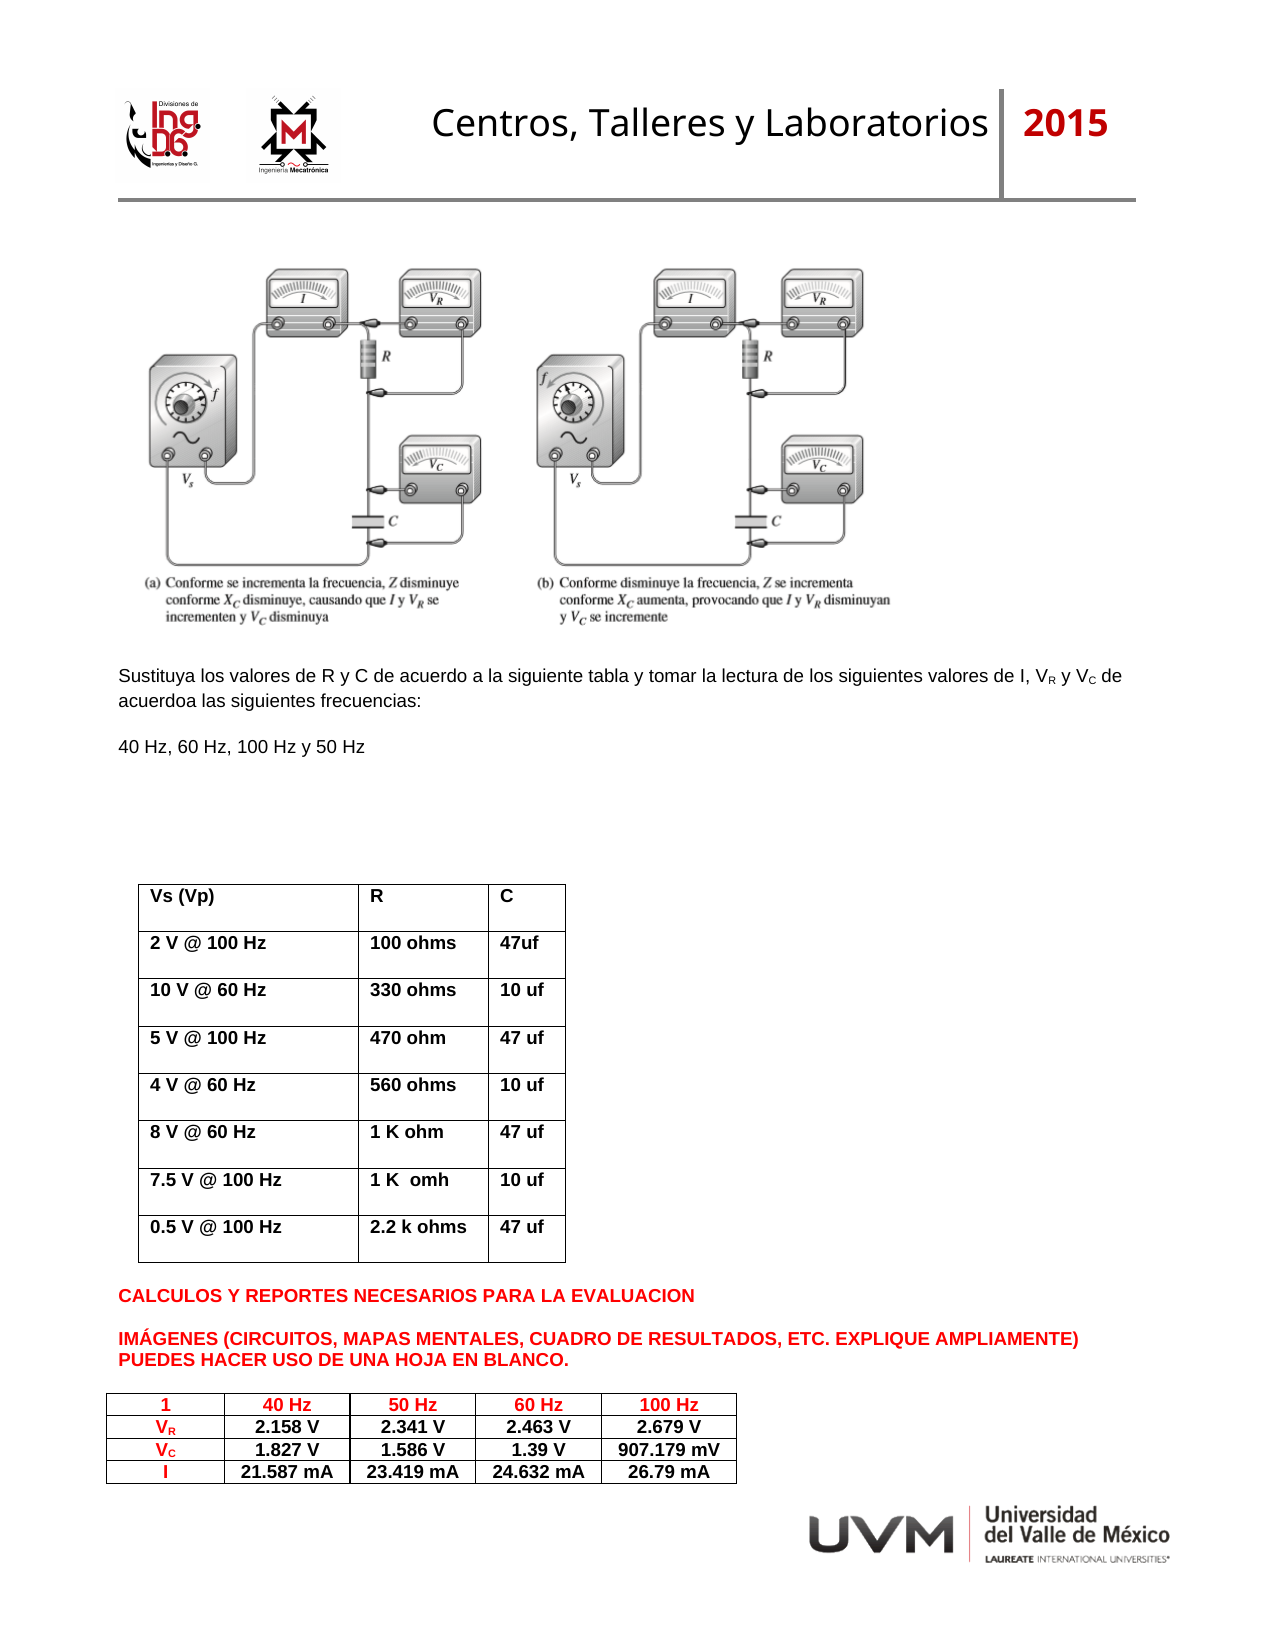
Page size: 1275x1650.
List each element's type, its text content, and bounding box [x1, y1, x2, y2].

table_cell 560 ohms [359, 1074, 488, 1120]
table_cell 21.587 mA [225, 1461, 349, 1483]
table_cell 24.632 mA [476, 1461, 601, 1483]
picture [115, 88, 210, 183]
text IMÁGENES (CIRCUITOS, MAPAS MENTALES, CUADRO DE RESULTADOS, ETC. EXPLIQUE AMPLIAMENTE) [118, 1328, 1142, 1349]
picture [246, 88, 341, 183]
table_cell 1.586 V [351, 1439, 475, 1460]
table_cell 2.2 k ohms [359, 1216, 488, 1262]
table_cell 0.5 V @ 100 Hz [139, 1216, 358, 1262]
table_cell 2.341 V [351, 1416, 475, 1438]
table_cell 907.179 mV [602, 1439, 736, 1460]
text PUEDES HACER USO DE UNA HOJA EN BLANCO. [118, 1349, 1142, 1371]
table_cell 47uf [489, 932, 565, 978]
text Sustituya los valores de R y C de acuerdo a la siguiente tabla y tomar la lectura de los siguientes valores de I, VR y VC de acuerdoa las siguientes frecuencias: [118, 665, 1142, 712]
table_cell 23.419 mA [351, 1461, 475, 1483]
table_cell 1 K omh [359, 1169, 488, 1215]
table_header 40 Hz [225, 1394, 349, 1415]
table_cell 8 V @ 60 Hz [139, 1121, 358, 1167]
text CALCULOS Y REPORTES NECESARIOS PARA LA EVALUACION [118, 1284, 1142, 1306]
text 40 Hz, 60 Hz, 100 Hz y 50 Hz [118, 736, 1142, 757]
table_header 60 Hz [476, 1394, 601, 1415]
table_cell VR [107, 1416, 224, 1438]
table_header R [359, 885, 488, 931]
table_cell 2.158 V [225, 1416, 349, 1438]
table_header Vs (Vp) [139, 885, 358, 931]
table_cell 2.463 V [476, 1416, 601, 1438]
table_cell 100 ohms [359, 932, 488, 978]
table_cell 1 K ohm [359, 1121, 488, 1167]
table_cell 2.679 V [602, 1416, 736, 1438]
picture [809, 1505, 1170, 1563]
table_cell 2 V @ 100 Hz [139, 932, 358, 978]
table_cell 330 ohms [359, 979, 488, 1026]
table_cell 47 uf [489, 1027, 565, 1073]
table_cell 7.5 V @ 100 Hz [139, 1169, 358, 1215]
table_header 100 Hz [602, 1394, 736, 1415]
table_cell 47 uf [489, 1216, 565, 1262]
table_cell 10 V @ 60 Hz [139, 979, 358, 1026]
table_cell 5 V @ 100 Hz [139, 1027, 358, 1073]
table_cell 10 uf [489, 979, 565, 1026]
table_cell 470 ohm [359, 1027, 488, 1073]
table_cell 1.827 V [225, 1439, 349, 1460]
table_cell 4 V @ 60 Hz [139, 1074, 358, 1120]
table_cell 26.79 mA [602, 1461, 736, 1483]
table_cell I [107, 1461, 224, 1483]
table_header 50 Hz [351, 1394, 475, 1415]
table_header 1 [107, 1394, 224, 1415]
table_cell 1.39 V [476, 1439, 601, 1460]
table_header C [489, 885, 565, 931]
table_cell 47 uf [489, 1121, 565, 1167]
table_cell 10 uf [489, 1169, 565, 1215]
table_cell 10 uf [489, 1074, 565, 1120]
picture [118, 233, 907, 640]
table_cell VC [107, 1439, 224, 1460]
